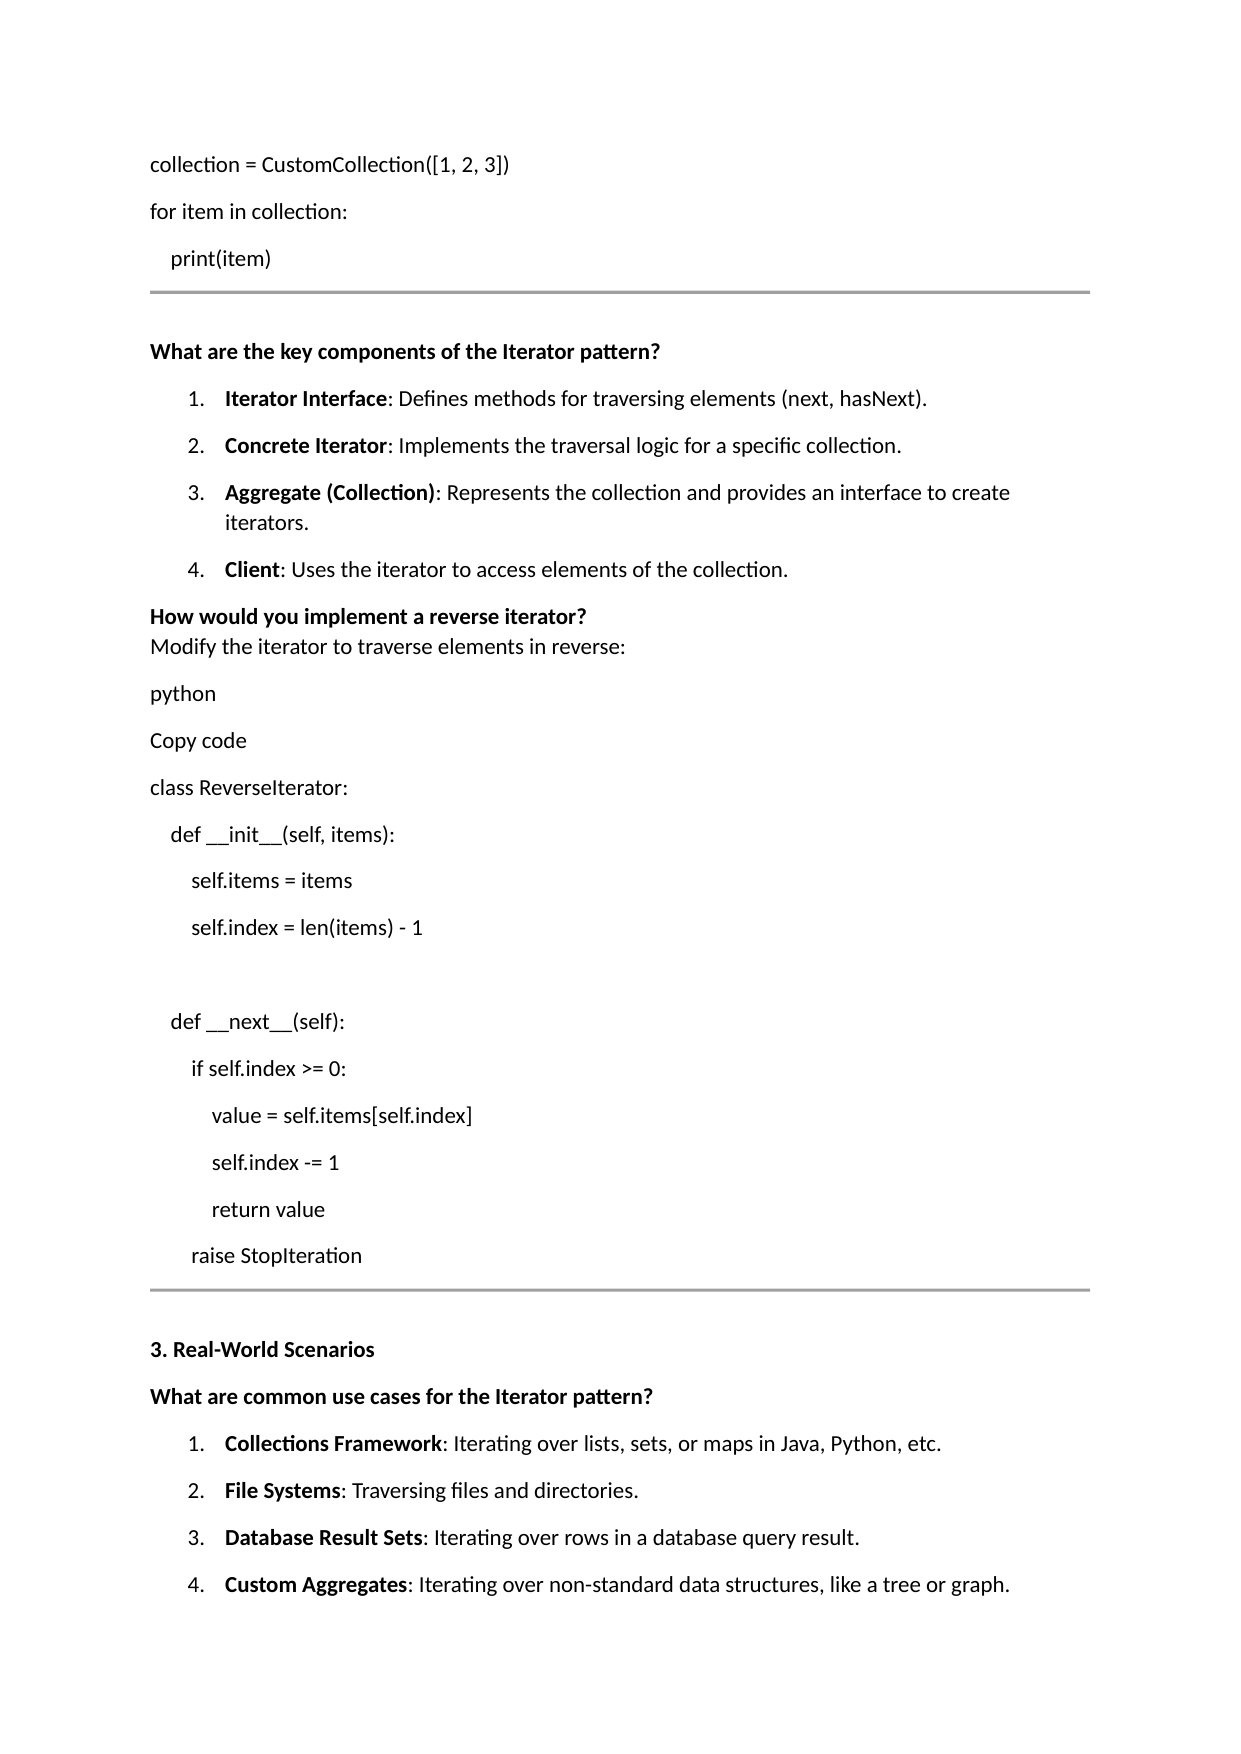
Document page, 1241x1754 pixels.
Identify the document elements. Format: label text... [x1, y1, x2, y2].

list Custom Aggregates: Iterating over non-standard data structures, like a tree or graph. [187, 1570, 1090, 1598]
list Database Result Sets: Iterating over rows in a database query result. [187, 1523, 1090, 1551]
list Iterator Interface: Defines methods for traversing elements (next, hasNext). [187, 384, 1090, 412]
text self.index = len(items) - 1 [150, 913, 1090, 942]
text What are the key components of the Iterator pattern? [150, 337, 1090, 366]
text def __next__(self): [150, 1007, 1090, 1035]
list Collections Framework: Iterating over lists, sets, or maps in Java, Python, etc. [187, 1429, 1090, 1457]
text def __init__(self, items): [150, 820, 1090, 848]
list Client: Uses the iterator to access elements of the collection. [187, 555, 1090, 583]
text value = self.items[self.index] [150, 1101, 1090, 1129]
text if self.index >= 0: [150, 1054, 1090, 1082]
list File Systems: Traversing files and directories. [187, 1476, 1090, 1504]
text print(item) [150, 244, 1090, 272]
text Copy code [150, 726, 1090, 754]
text How would you implement a reverse iterator? Modify the iterator to traverse elements in reverse: [150, 602, 1090, 660]
text raise StopIteration [150, 1242, 1090, 1270]
text return value [150, 1195, 1090, 1223]
text What are common use cases for the Iterator pattern? [150, 1382, 1090, 1410]
text self.index -= 1 [150, 1148, 1090, 1176]
list Aggregate (Collection): Represents the collection and provides an interface to create iterators. [187, 478, 1090, 536]
text class ReverseIterator: [150, 773, 1090, 801]
text collection = CustomCollection([1, 2, 3]) [150, 150, 1090, 178]
text for item in collection: [150, 197, 1090, 225]
text python [150, 679, 1090, 707]
text 3. Real-World Scenarios [150, 1335, 1090, 1363]
text self.items = items [150, 867, 1090, 895]
list Concrete Iterator: Implements the traversal logic for a specific collection. [187, 431, 1090, 459]
